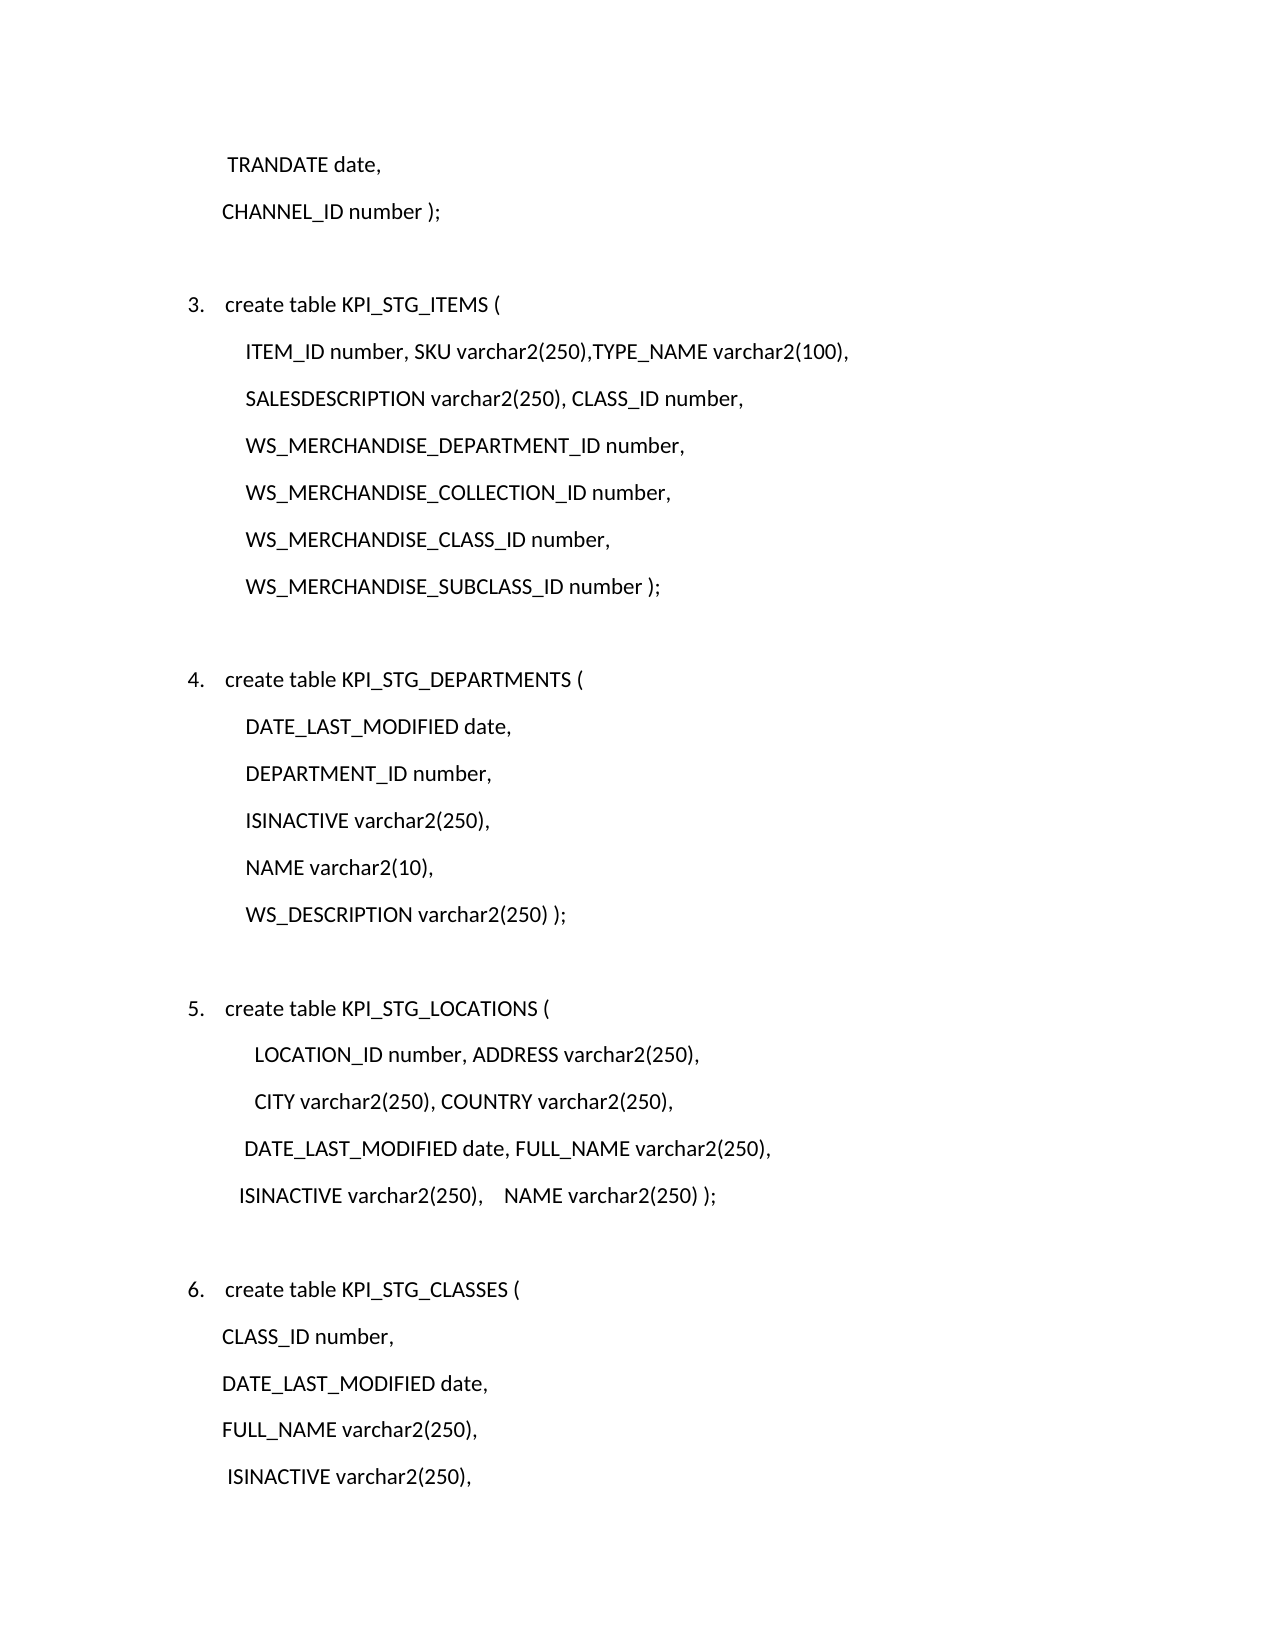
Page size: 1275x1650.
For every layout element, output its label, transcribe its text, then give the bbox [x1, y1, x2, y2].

text TRANDATE date, [150, 150, 1125, 178]
text ISINACTIVE varchar2(250), [150, 1462, 1125, 1491]
text CLASS_ID number, [150, 1322, 1125, 1350]
text WS_MERCHANDISE_SUBCLASS_ID number ); [225, 572, 1125, 600]
text CHANNEL_ID number ); [150, 197, 1125, 225]
text WS_MERCHANDISE_DEPARTMENT_ID number, [225, 431, 1125, 459]
text DATE_LAST_MODIFIED date, [150, 1369, 1125, 1397]
text DEPARTMENT_ID number, [225, 759, 1125, 787]
text DATE_LAST_MODIFIED date, FULL_NAME varchar2(250), [187, 1134, 1125, 1162]
text WS_DESCRIPTION varchar2(250) ); [225, 900, 1125, 928]
text ISINACTIVE varchar2(250), [225, 806, 1125, 834]
text FULL_NAME varchar2(250), [150, 1416, 1125, 1444]
text DATE_LAST_MODIFIED date, [225, 712, 1125, 741]
list create table KPI_STG_LOCATIONS ( [187, 994, 1125, 1022]
text WS_MERCHANDISE_COLLECTION_ID number, [225, 478, 1125, 506]
text WS_MERCHANDISE_CLASS_ID number, [225, 525, 1125, 553]
list create table KPI_STG_DEPARTMENTS ( [187, 666, 1125, 694]
text ITEM_ID number, SKU varchar2(250),TYPE_NAME varchar2(100), [225, 337, 1125, 366]
list create table KPI_STG_CLASSES ( [187, 1275, 1125, 1303]
list create table KPI_STG_ITEMS ( [187, 291, 1125, 319]
text ISINACTIVE varchar2(250), NAME varchar2(250) ); [187, 1181, 1125, 1209]
text NAME varchar2(10), [225, 853, 1125, 881]
text LOCATION_ID number, ADDRESS varchar2(250), [187, 1041, 1125, 1069]
text SALESDESCRIPTION varchar2(250), CLASS_ID number, [225, 384, 1125, 412]
text CITY varchar2(250), COUNTRY varchar2(250), [187, 1087, 1125, 1116]
